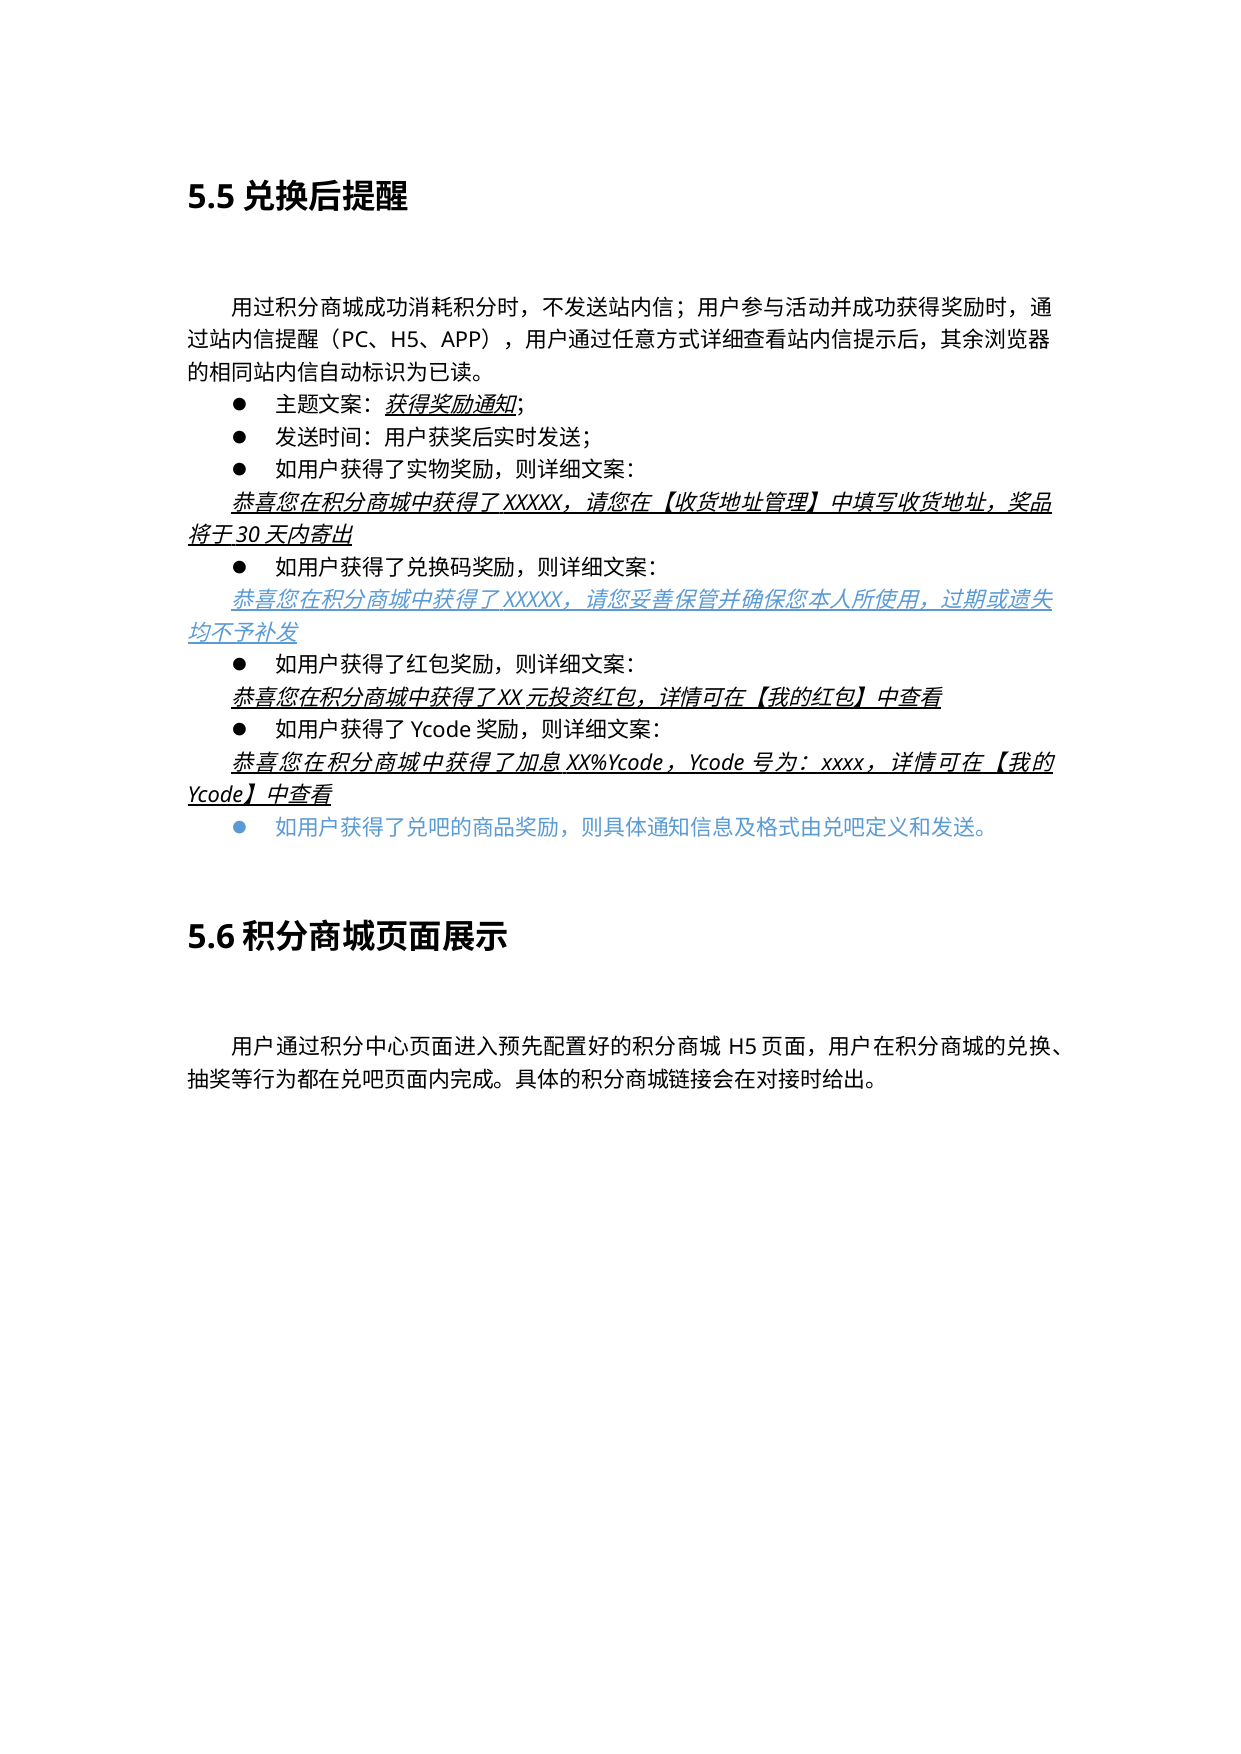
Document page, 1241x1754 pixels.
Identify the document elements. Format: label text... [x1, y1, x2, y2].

list 发送时间：用户获奖后实时发送； [231, 419, 1053, 452]
list 主题文案：获得奖励通知； [231, 387, 1053, 419]
text 恭喜您在积分商城中获得了XXXXX，请您妥善保管并确保您本人所使用，过期或遗失均不予补发 [187, 582, 1053, 647]
text 恭喜您在积分商城中获得了XX元投资红包，详情可在【我的红包】中查看 [187, 679, 1053, 712]
list 如用户获得了兑吧的商品奖励，则具体通知信息及格式由兑吧定义和发送。 [231, 809, 1053, 842]
text 用过积分商城成功消耗积分时，不发送站内信；用户参与活动并成功获得奖励时，通过站内信提醒（PC、H5、APP），用户通过任意方式详细查看站内信提示后，其余浏览器的相同站内信自动标识为已读。 [187, 289, 1053, 387]
list 如用户获得了实物奖励，则详细文案： [231, 452, 1053, 484]
text 用户通过积分中心页面进入预先配置好的积分商城H5页面，用户在积分商城的兑换、抽奖等行为都在兑吧页面内完成。具体的积分商城链接会在对接时给出。 [187, 1029, 1053, 1094]
subtitle 5.5兑换后提醒 [187, 162, 1031, 227]
list 如用户获得了红包奖励，则详细文案： [231, 647, 1053, 679]
list 如用户获得了Ycode奖励，则详细文案： [231, 712, 1053, 744]
list 如用户获得了兑换码奖励，则详细文案： [231, 549, 1053, 582]
subtitle 5.6积分商城页面展示 [187, 901, 1031, 966]
text 恭喜您在积分商城中获得了加息XX%Ycode，Ycode号为：xxxx，详情可在【我的Ycode】中查看 [187, 744, 1053, 809]
text 恭喜您在积分商城中获得了XXXXX，请您在【收货地址管理】中填写收货地址，奖品将于30天内寄出 [187, 484, 1053, 549]
